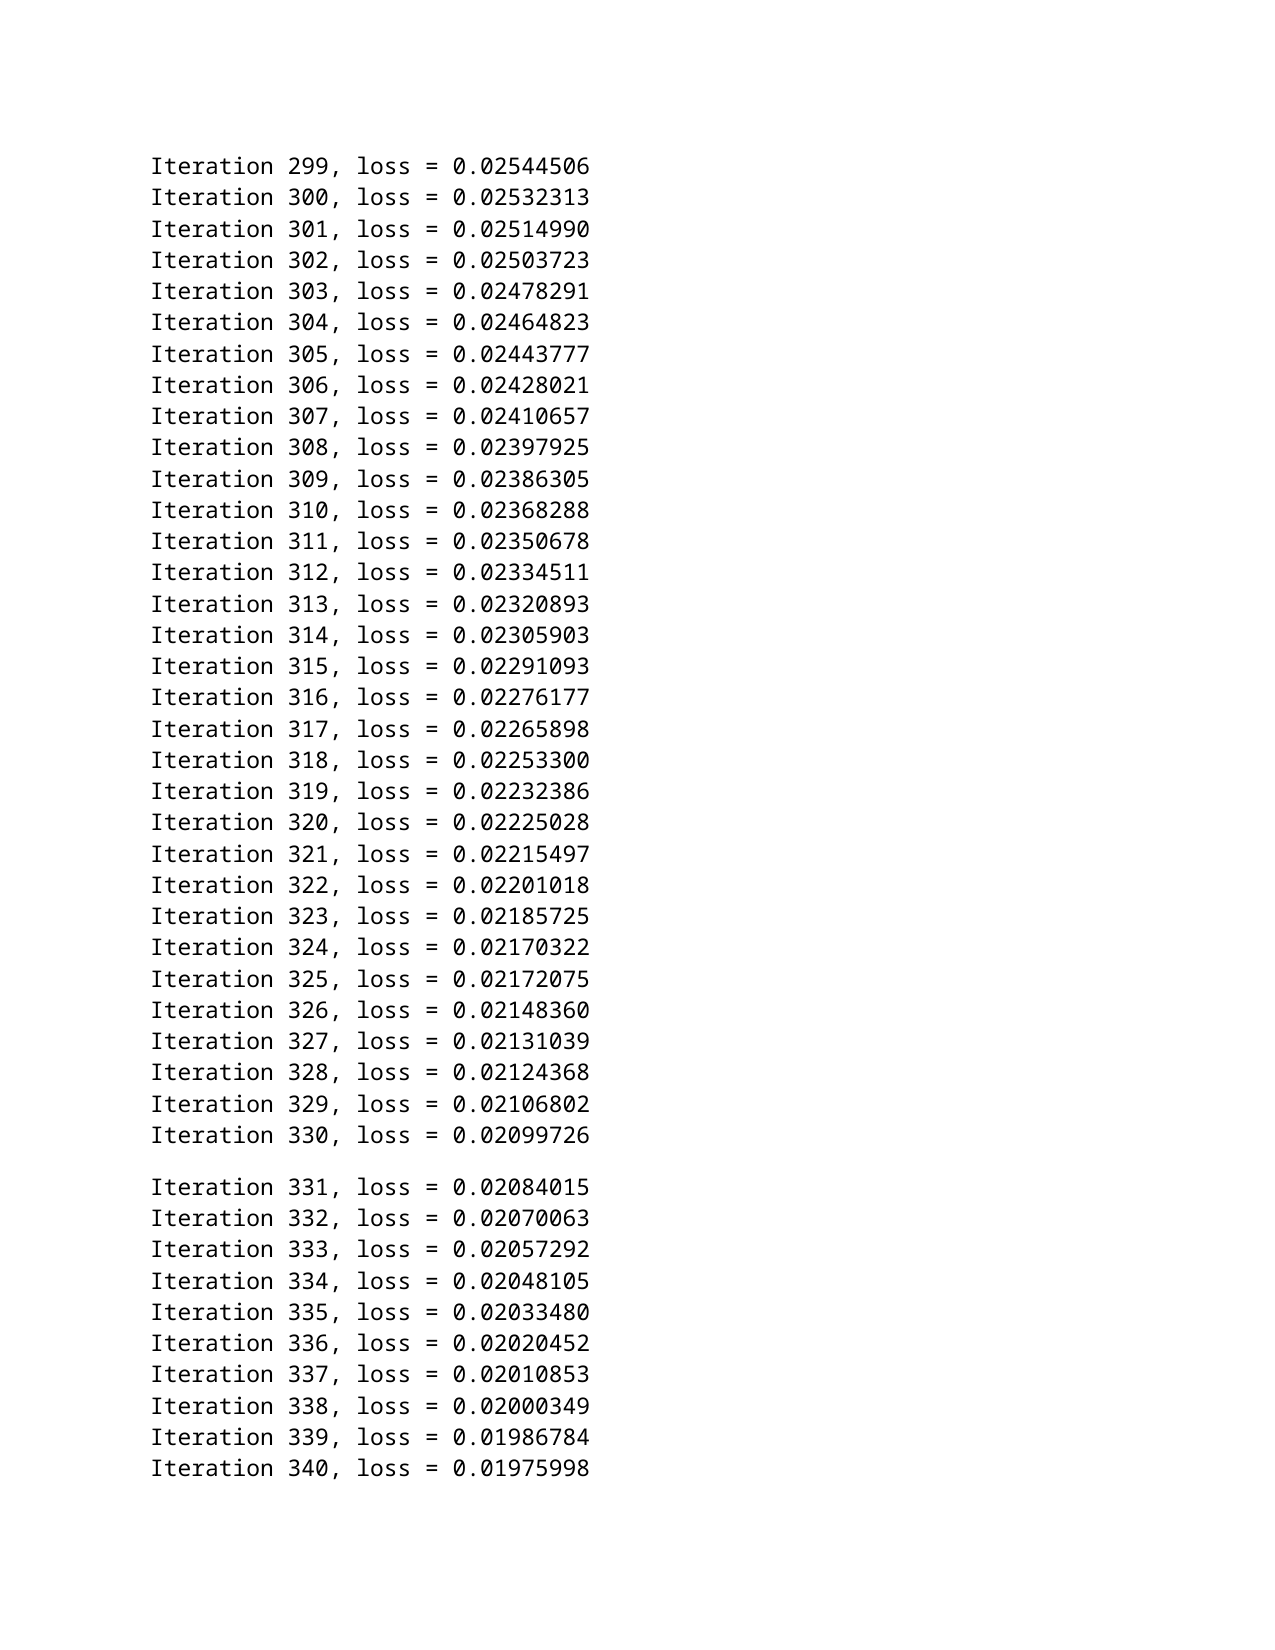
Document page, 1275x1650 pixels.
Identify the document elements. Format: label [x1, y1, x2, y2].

text [150, 150, 1125, 1150]
text [150, 1171, 1125, 1483]
